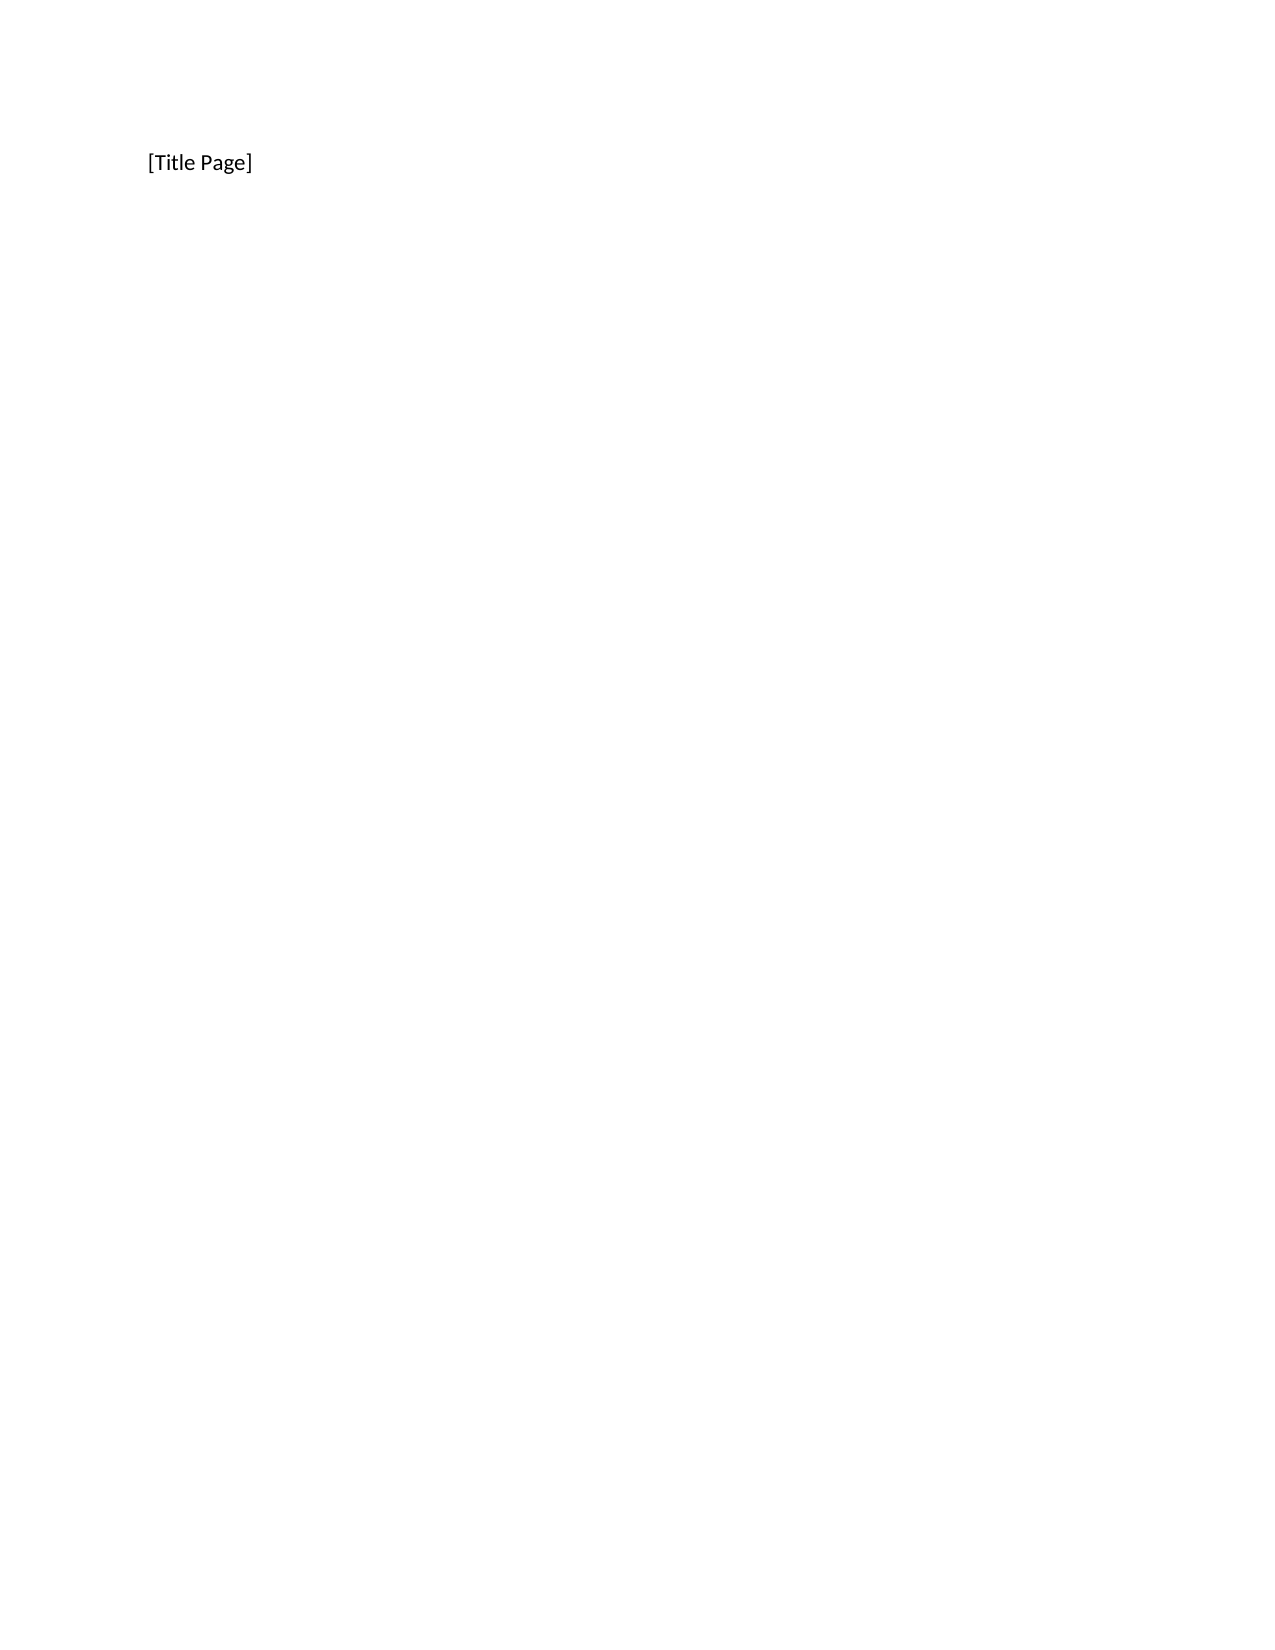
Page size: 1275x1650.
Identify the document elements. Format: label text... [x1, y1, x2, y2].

text [Title Page] [148, 148, 1127, 176]
